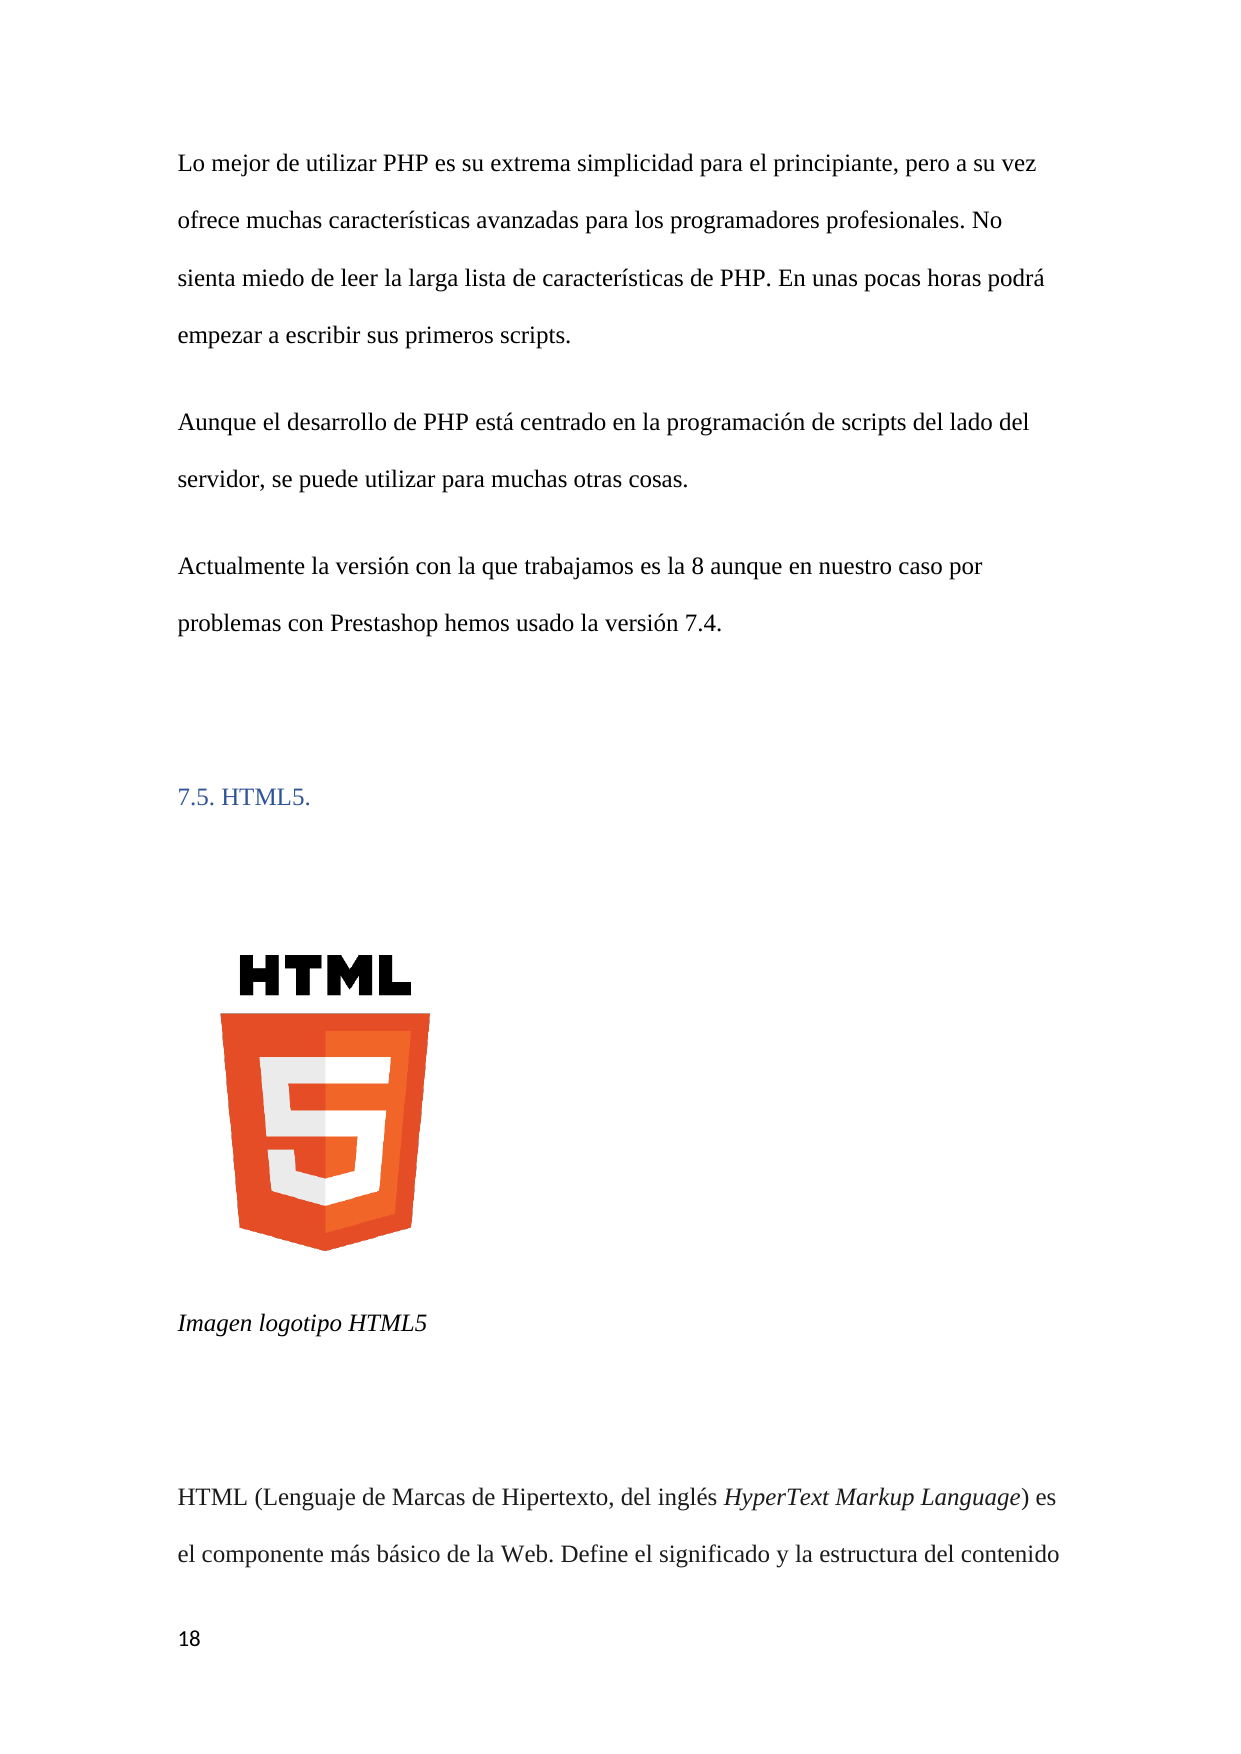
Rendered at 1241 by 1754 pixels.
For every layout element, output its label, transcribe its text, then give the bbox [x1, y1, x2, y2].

picture [177, 955, 473, 1251]
text Aunque el desarrollo de PHP está centrado en la programación de scripts del lado del servidor, se puede utilizar para muchas otras cosas. [177, 407, 1063, 493]
text Lo mejor de utilizar PHP es su extrema simplicidad para el principiante, pero a su vez ofrece muchas características avanzadas para los programadores profesionales. No sienta miedo de leer la larga lista de características de PHP. En unas pocas horas podrá empezar a escribir sus primeros scripts. [177, 148, 1063, 349]
subtitle 7.5. HTML5. [177, 782, 1063, 811]
text Imagen logotipo HTML5 [177, 1308, 1063, 1337]
text Actualmente la versión con la que trabajamos es la 8 aunque en nuestro caso por problemas con Prestashop hemos usado la versión 7.4. [177, 551, 1063, 637]
